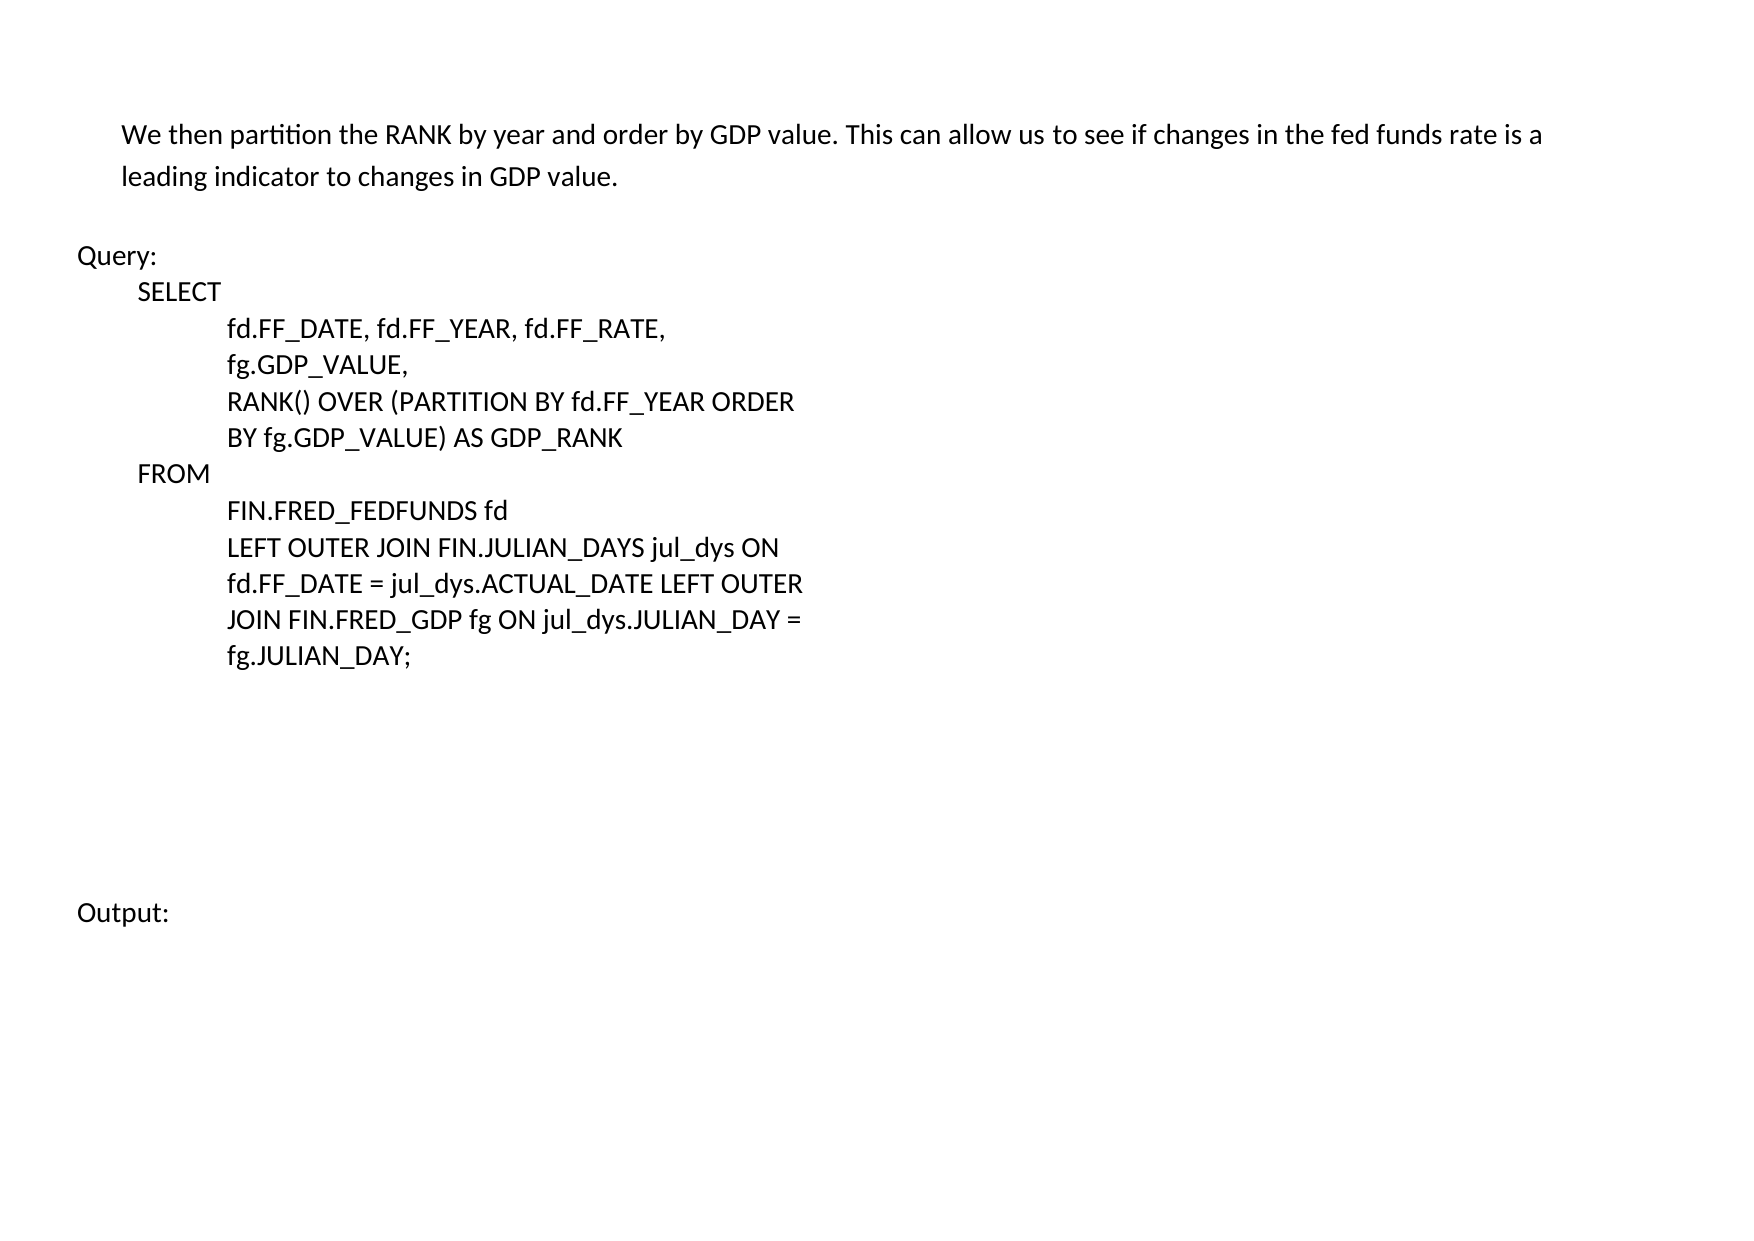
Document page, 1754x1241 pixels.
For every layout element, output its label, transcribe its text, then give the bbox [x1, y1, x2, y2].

text We then partition the RANK by year and order by GDP value. This can allow us to see if changes in the fed funds rate is a leading indicator to changes in GDP value. [121, 116, 1604, 194]
text RANK() OVER (PARTITION BY fd.FF_YEAR ORDER BY fg.GDP_VALUE) AS GDP_RANK [227, 383, 807, 454]
text Output: [77, 894, 807, 930]
text FIN.FRED_FEDFUNDS fd [227, 492, 807, 528]
text Query: [77, 237, 1661, 272]
text fd.FF_DATE, fd.FF_YEAR, fd.FF_RATE, fg.GDP_VALUE, [227, 310, 807, 382]
text LEFT OUTER JOIN FIN.JULIAN_DAYS jul_dys ON fd.FF_DATE = jul_dys.ACTUAL_DATE LEFT OUTER JOIN FIN.FRED_GDP fg ON jul_dys.JULIAN_DAY = fg.JULIAN_DAY; [227, 529, 807, 672]
text SELECT [137, 273, 807, 309]
text FROM [137, 456, 807, 491]
